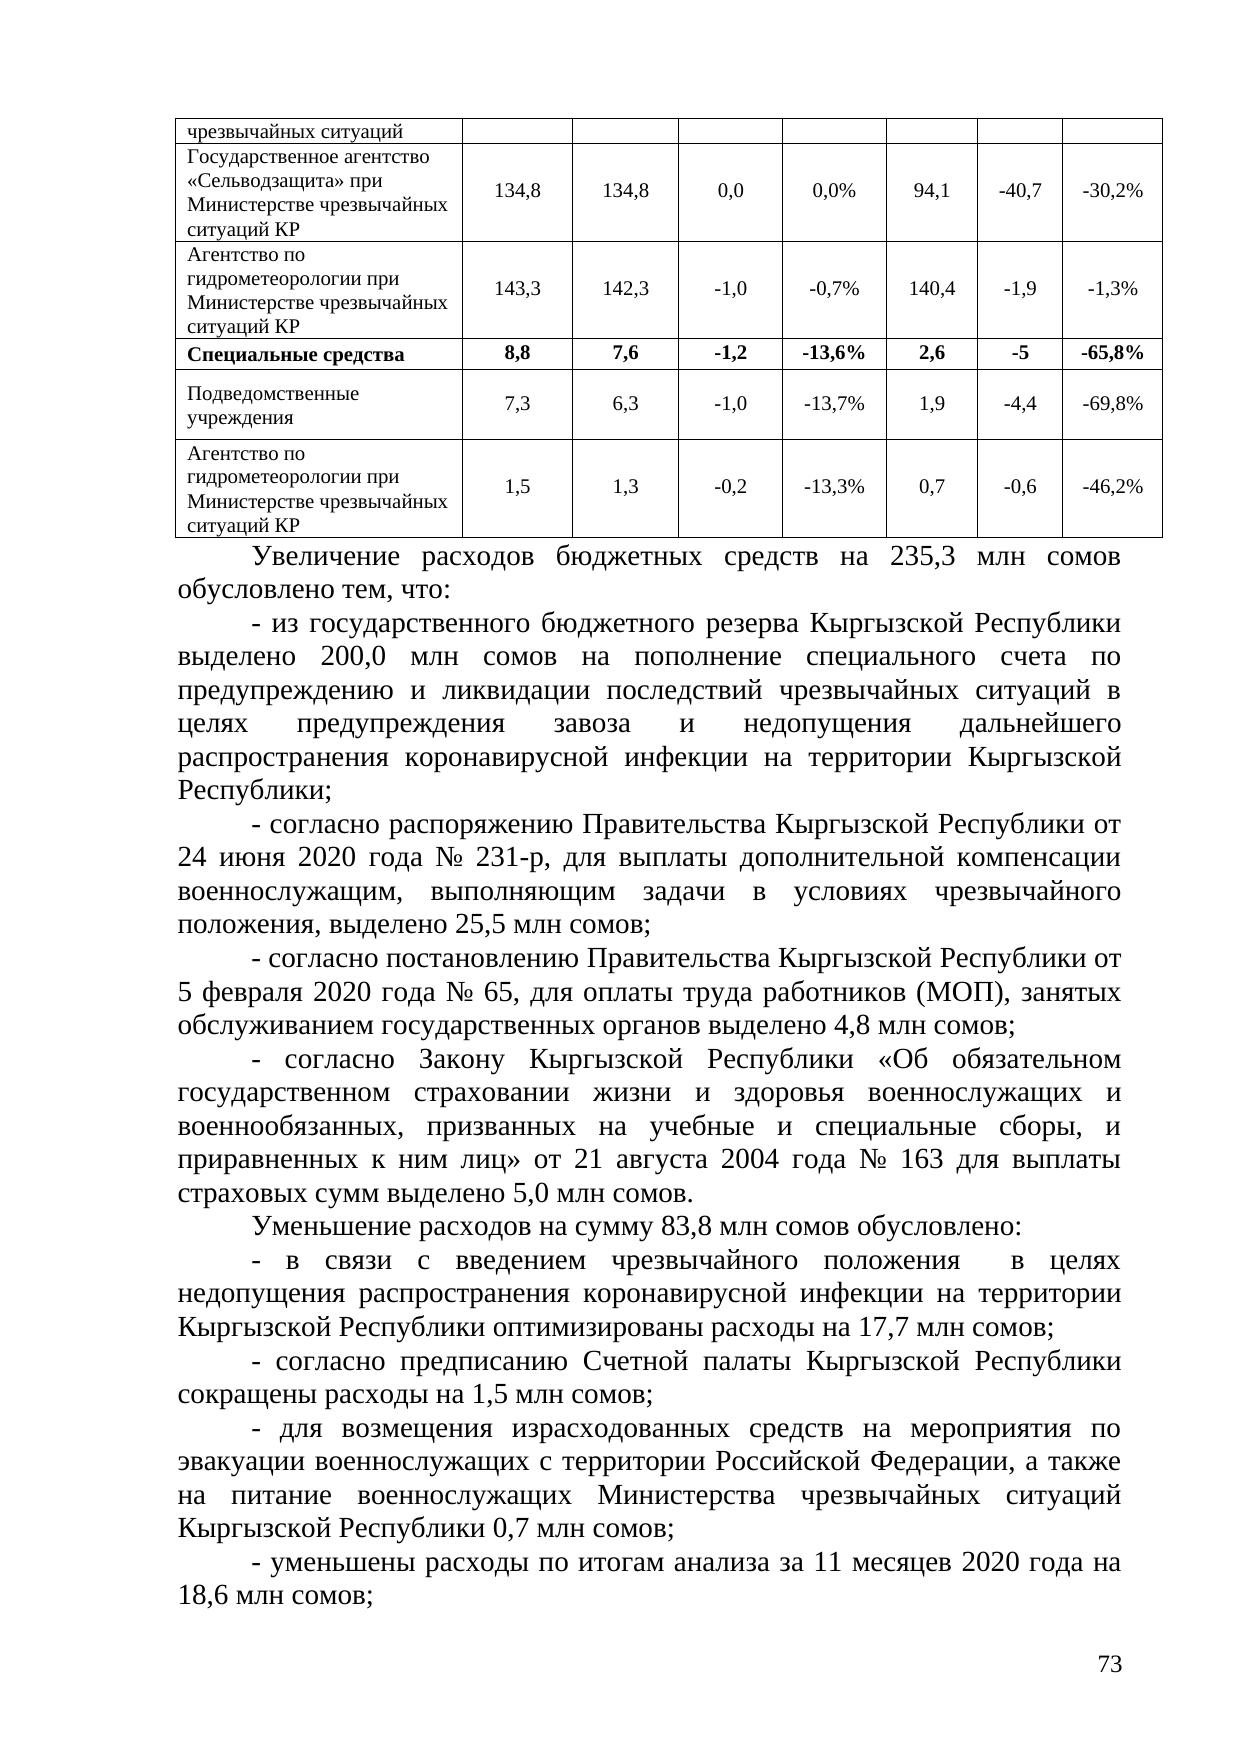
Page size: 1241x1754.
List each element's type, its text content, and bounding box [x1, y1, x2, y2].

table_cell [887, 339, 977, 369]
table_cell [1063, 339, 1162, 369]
text - из государственного бюджетного резерва Кыргызской Республики выделено 200,0 млн сомов на пополнение специального счета по предупреждению и ликвидации последствий чрезвычайных ситуаций в целях предупреждения завоза и недопущения дальнейшего распространения коронавирусной инфекции на территории Кыргызской Республики; [177, 605, 1122, 806]
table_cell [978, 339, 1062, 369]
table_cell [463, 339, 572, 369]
text Увеличение расходов бюджетных средств на 235,3 млн сомов обусловлено тем, что: [177, 538, 1122, 605]
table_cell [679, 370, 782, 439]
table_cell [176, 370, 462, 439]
text - уменьшены расходы по итогам анализа за 11 месяцев 2020 года на 18,6 млн сомов; [177, 1544, 1122, 1611]
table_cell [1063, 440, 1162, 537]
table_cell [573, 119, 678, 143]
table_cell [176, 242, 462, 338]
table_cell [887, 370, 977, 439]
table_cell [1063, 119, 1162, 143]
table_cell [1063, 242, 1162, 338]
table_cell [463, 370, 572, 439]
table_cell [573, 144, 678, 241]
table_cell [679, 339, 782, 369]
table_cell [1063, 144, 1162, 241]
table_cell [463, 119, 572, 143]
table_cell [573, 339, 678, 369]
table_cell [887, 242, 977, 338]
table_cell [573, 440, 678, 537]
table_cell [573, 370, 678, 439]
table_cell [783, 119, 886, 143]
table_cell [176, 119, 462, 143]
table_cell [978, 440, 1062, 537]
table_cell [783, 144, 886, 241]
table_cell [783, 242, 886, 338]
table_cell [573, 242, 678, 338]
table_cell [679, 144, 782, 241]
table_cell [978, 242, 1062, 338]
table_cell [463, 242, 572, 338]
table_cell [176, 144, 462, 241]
text - в связи с введением чрезвычайного положения в целях недопущения распространения коронавирусной инфекции на территории Кыргызской Республики оптимизированы расходы на 17,7 млн сомов; [177, 1242, 1122, 1343]
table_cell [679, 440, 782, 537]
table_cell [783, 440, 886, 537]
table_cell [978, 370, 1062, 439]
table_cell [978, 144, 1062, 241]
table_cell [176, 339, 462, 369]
text - согласно распоряжению Правительства Кыргызской Республики от 24 июня 2020 года № 231-р, для выплаты дополнительной компенсации военнослужащим, выполняющим задачи в условиях чрезвычайного положения, выделено 25,5 млн сомов; [177, 806, 1122, 940]
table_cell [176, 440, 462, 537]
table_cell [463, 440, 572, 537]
text - согласно постановлению Правительства Кыргызской Республики от 5 февраля 2020 года № 65, для оплаты труда работников (МОП), занятых обслуживанием государственных органов выделено 4,8 млн сомов; [177, 940, 1122, 1041]
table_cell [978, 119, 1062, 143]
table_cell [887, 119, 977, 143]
text - согласно предписанию Счетной палаты Кыргызской Республики сокращены расходы на 1,5 млн сомов; [177, 1343, 1122, 1410]
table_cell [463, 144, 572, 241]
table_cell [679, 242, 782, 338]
text - согласно Закону Кыргызской Республики «Об обязательном государственном страховании жизни и здоровья военнослужащих и военнообязанных, призванных на учебные и специальные сборы, и приравненных к ним лиц» от 21 августа 2004 года № 163 для выплаты страховых сумм выделено 5,0 млн сомов. [177, 1041, 1122, 1208]
text Уменьшение расходов на сумму 83,8 млн сомов обусловлено: [177, 1208, 1122, 1242]
text - для возмещения израсходованных средств на мероприятия по эвакуации военнослужащих с территории Российской Федерации, а также на питание военнослужащих Министерства чрезвычайных ситуаций Кыргызской Республики 0,7 млн сомов; [177, 1410, 1122, 1544]
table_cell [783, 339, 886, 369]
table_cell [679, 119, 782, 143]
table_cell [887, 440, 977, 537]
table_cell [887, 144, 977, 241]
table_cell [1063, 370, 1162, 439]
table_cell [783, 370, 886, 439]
